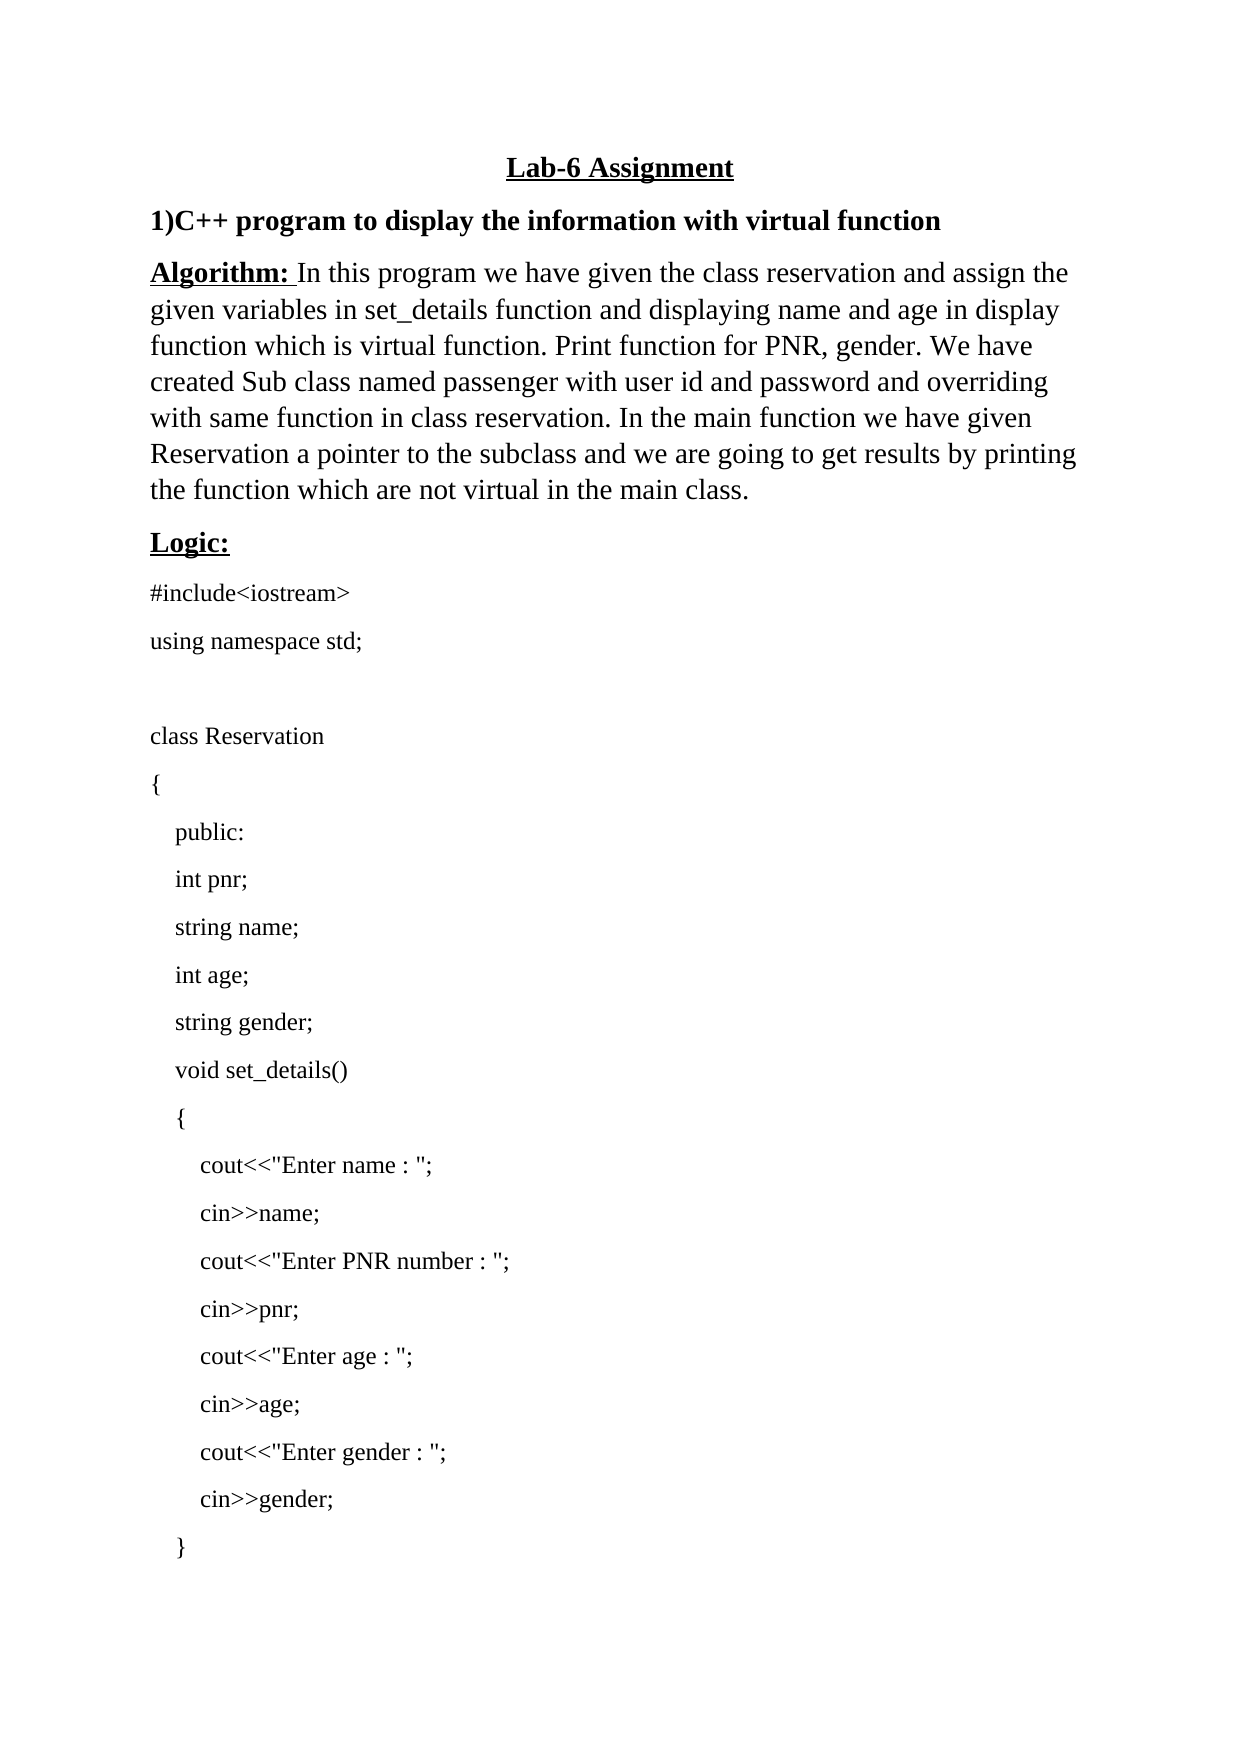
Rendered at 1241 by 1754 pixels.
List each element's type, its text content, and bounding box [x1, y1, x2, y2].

text cout<<"Enter age : "; [150, 1341, 1090, 1370]
text cin>>gender; [150, 1484, 1090, 1513]
text cin>>pnr; [150, 1294, 1090, 1322]
text Lab-6 Assignment [150, 150, 1090, 183]
text } [150, 1532, 1090, 1561]
text #include<iostream> [150, 578, 1090, 607]
text cin>>name; [150, 1198, 1090, 1227]
text cin>>age; [150, 1389, 1090, 1418]
text cout<<"Enter gender : "; [150, 1437, 1090, 1466]
text Algorithm: In this program we have given the class reservation and assign the given variables in set_details function and displaying name and age in display function which is virtual function. Print function for PNR, gender. We have created Sub class named passenger with user id and password and overriding with same function in class reservation. In the main function we have given Reservation a pointer to the subclass and we are going to get results by printing the function which are not virtual in the main class. [150, 256, 1090, 506]
text public: [150, 817, 1090, 845]
text int age; [150, 960, 1090, 988]
text 1)C++ program to display the information with virtual function [150, 203, 1090, 236]
text cout<<"Enter PNR number : "; [150, 1246, 1090, 1275]
text { [150, 1103, 1090, 1132]
text { [150, 769, 1090, 798]
text string name; [150, 912, 1090, 941]
text using namespace std; [150, 626, 1090, 654]
text int pnr; [150, 864, 1090, 893]
text string gender; [150, 1007, 1090, 1036]
text class Reservation [150, 721, 1090, 750]
text Logic: [150, 525, 1090, 559]
text cout<<"Enter name : "; [150, 1151, 1090, 1179]
text void set_details() [150, 1055, 1090, 1084]
